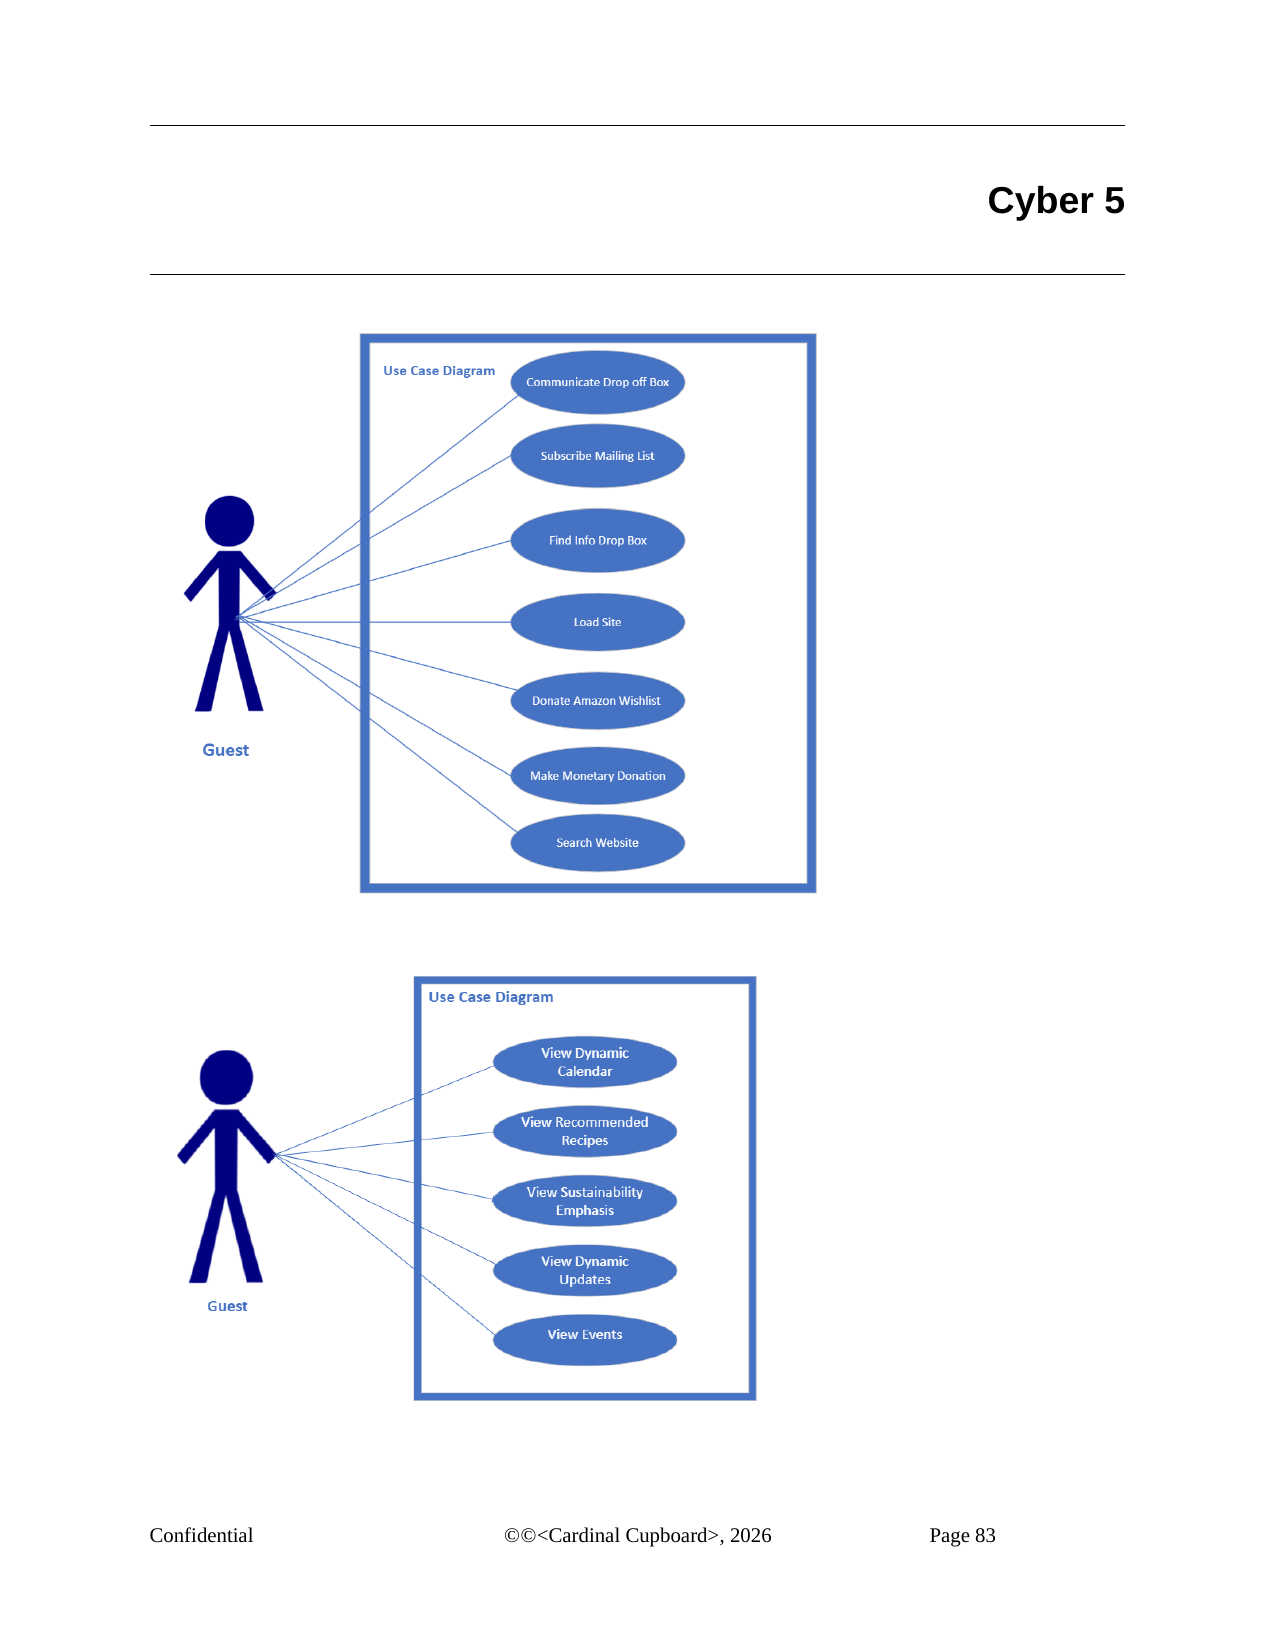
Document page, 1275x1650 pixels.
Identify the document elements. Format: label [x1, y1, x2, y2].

picture [150, 938, 789, 1435]
picture [150, 319, 865, 920]
